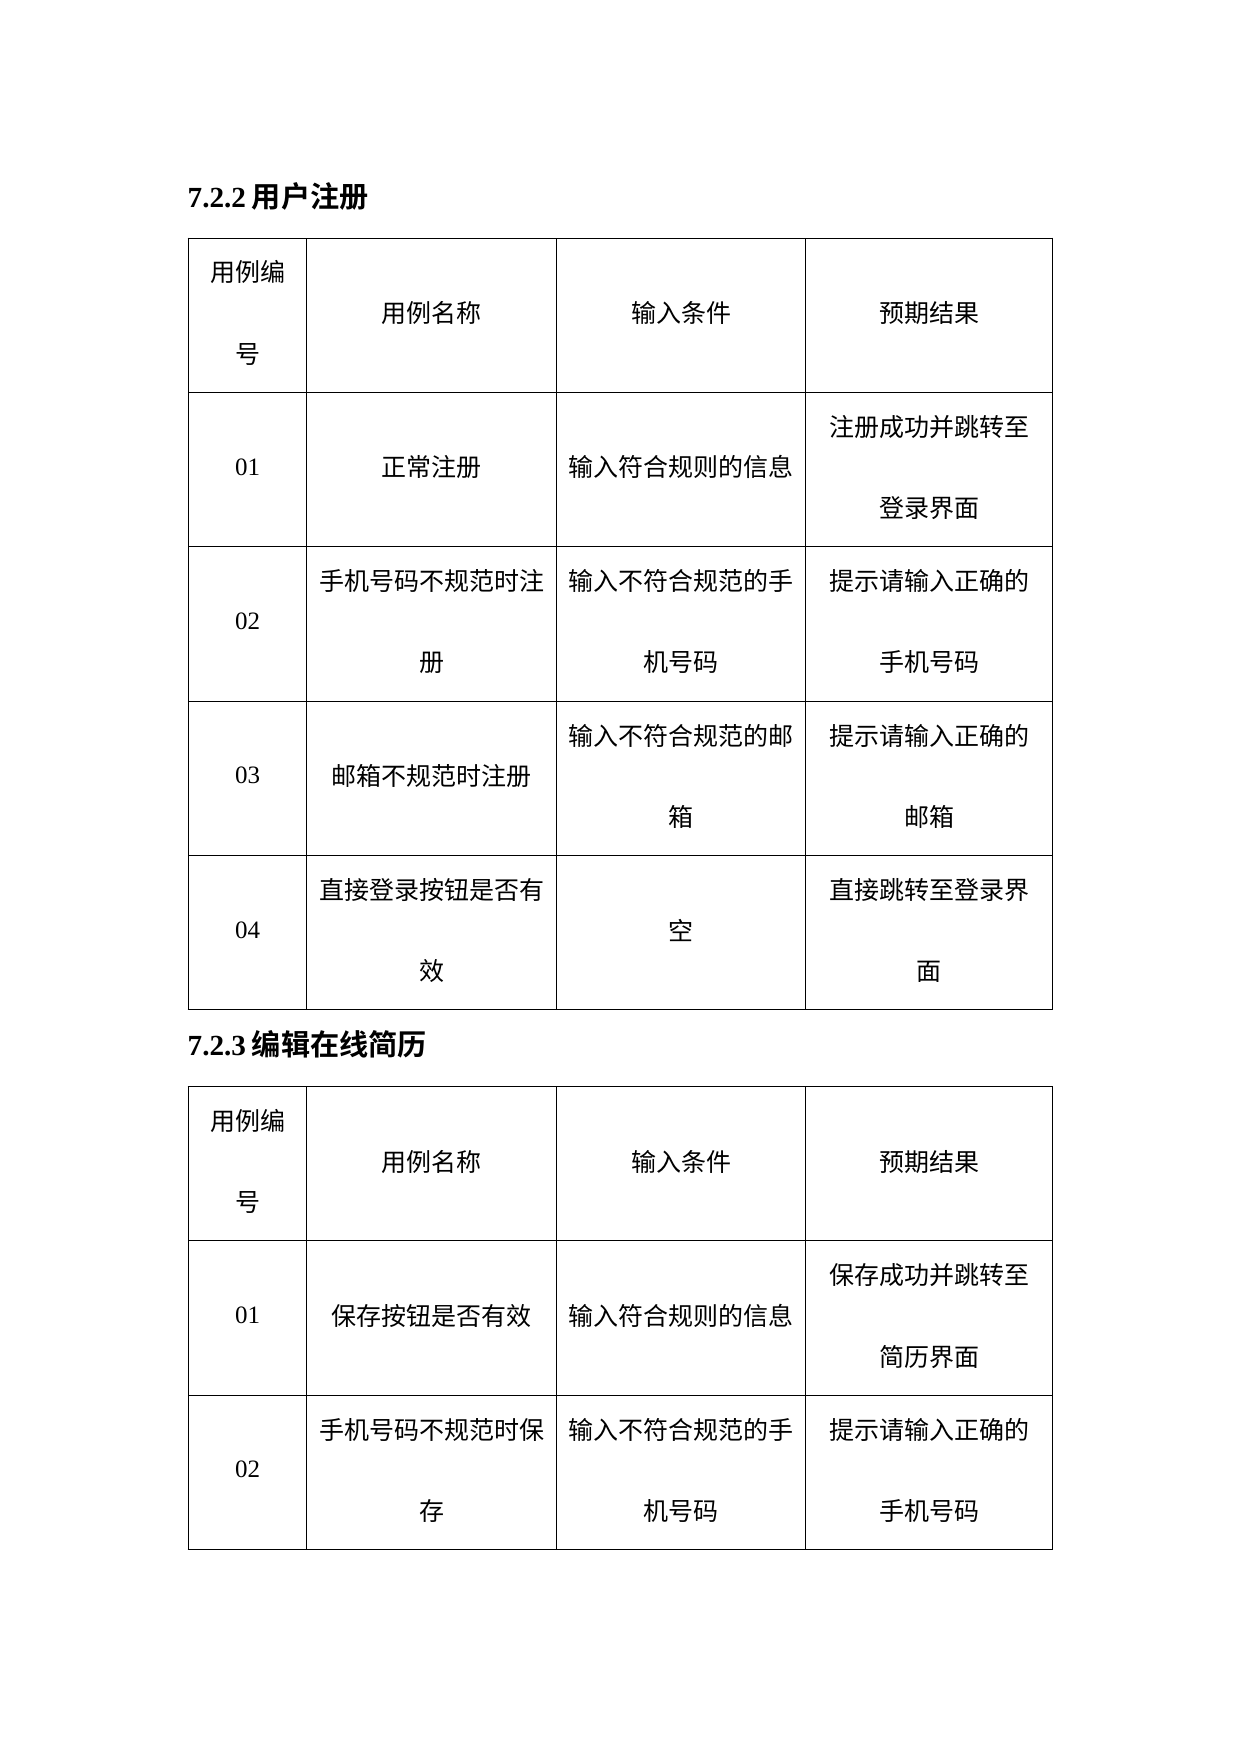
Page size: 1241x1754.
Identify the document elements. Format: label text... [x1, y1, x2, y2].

text 7.2.3编辑在线简历 [187, 1010, 1053, 1075]
table_cell 03 [189, 702, 306, 855]
table_header 输入条件 [557, 1087, 805, 1240]
table_cell 直接登录按钮是否有效 [307, 856, 556, 1009]
table_cell 直接跳转至登录界面 [806, 856, 1052, 1009]
table_cell 邮箱不规范时注册 [307, 702, 556, 855]
table_cell 输入符合规则的信息 [557, 1241, 805, 1395]
table_cell 注册成功并跳转至登录界面 [806, 393, 1052, 546]
table_cell 正常注册 [307, 393, 556, 546]
table_cell 01 [189, 1241, 306, 1395]
table_cell 保存按钮是否有效 [307, 1241, 556, 1395]
table_cell 输入不符合规范的邮箱 [557, 702, 805, 855]
table_cell 02 [189, 547, 306, 701]
table_cell 手机号码不规范时保存 [307, 1396, 556, 1549]
text 7.2.2用户注册 [187, 162, 1053, 227]
table_cell 输入符合规则的信息 [557, 393, 805, 546]
table_cell 输入不符合规范的手机号码 [557, 1396, 805, 1549]
table_cell 空 [557, 856, 805, 1009]
table_header 预期结果 [806, 239, 1052, 392]
table_cell 手机号码不规范时注册 [307, 547, 556, 701]
table_header 输入条件 [557, 239, 805, 392]
table_header 预期结果 [806, 1087, 1052, 1240]
table_cell 提示请输入正确的手机号码 [806, 547, 1052, 701]
table_header 用例名称 [307, 239, 556, 392]
table_header 用例编号 [189, 1087, 306, 1240]
table_cell 提示请输入正确的邮箱 [806, 702, 1052, 855]
table_cell 输入不符合规范的手机号码 [557, 547, 805, 701]
table_cell 02 [189, 1396, 306, 1549]
table_header 用例名称 [307, 1087, 556, 1240]
table_cell 提示请输入正确的手机号码 [806, 1396, 1052, 1549]
table_cell 04 [189, 856, 306, 1009]
table_cell 01 [189, 393, 306, 546]
table_cell 保存成功并跳转至简历界面 [806, 1241, 1052, 1395]
table_header 用例编号 [189, 239, 306, 392]
